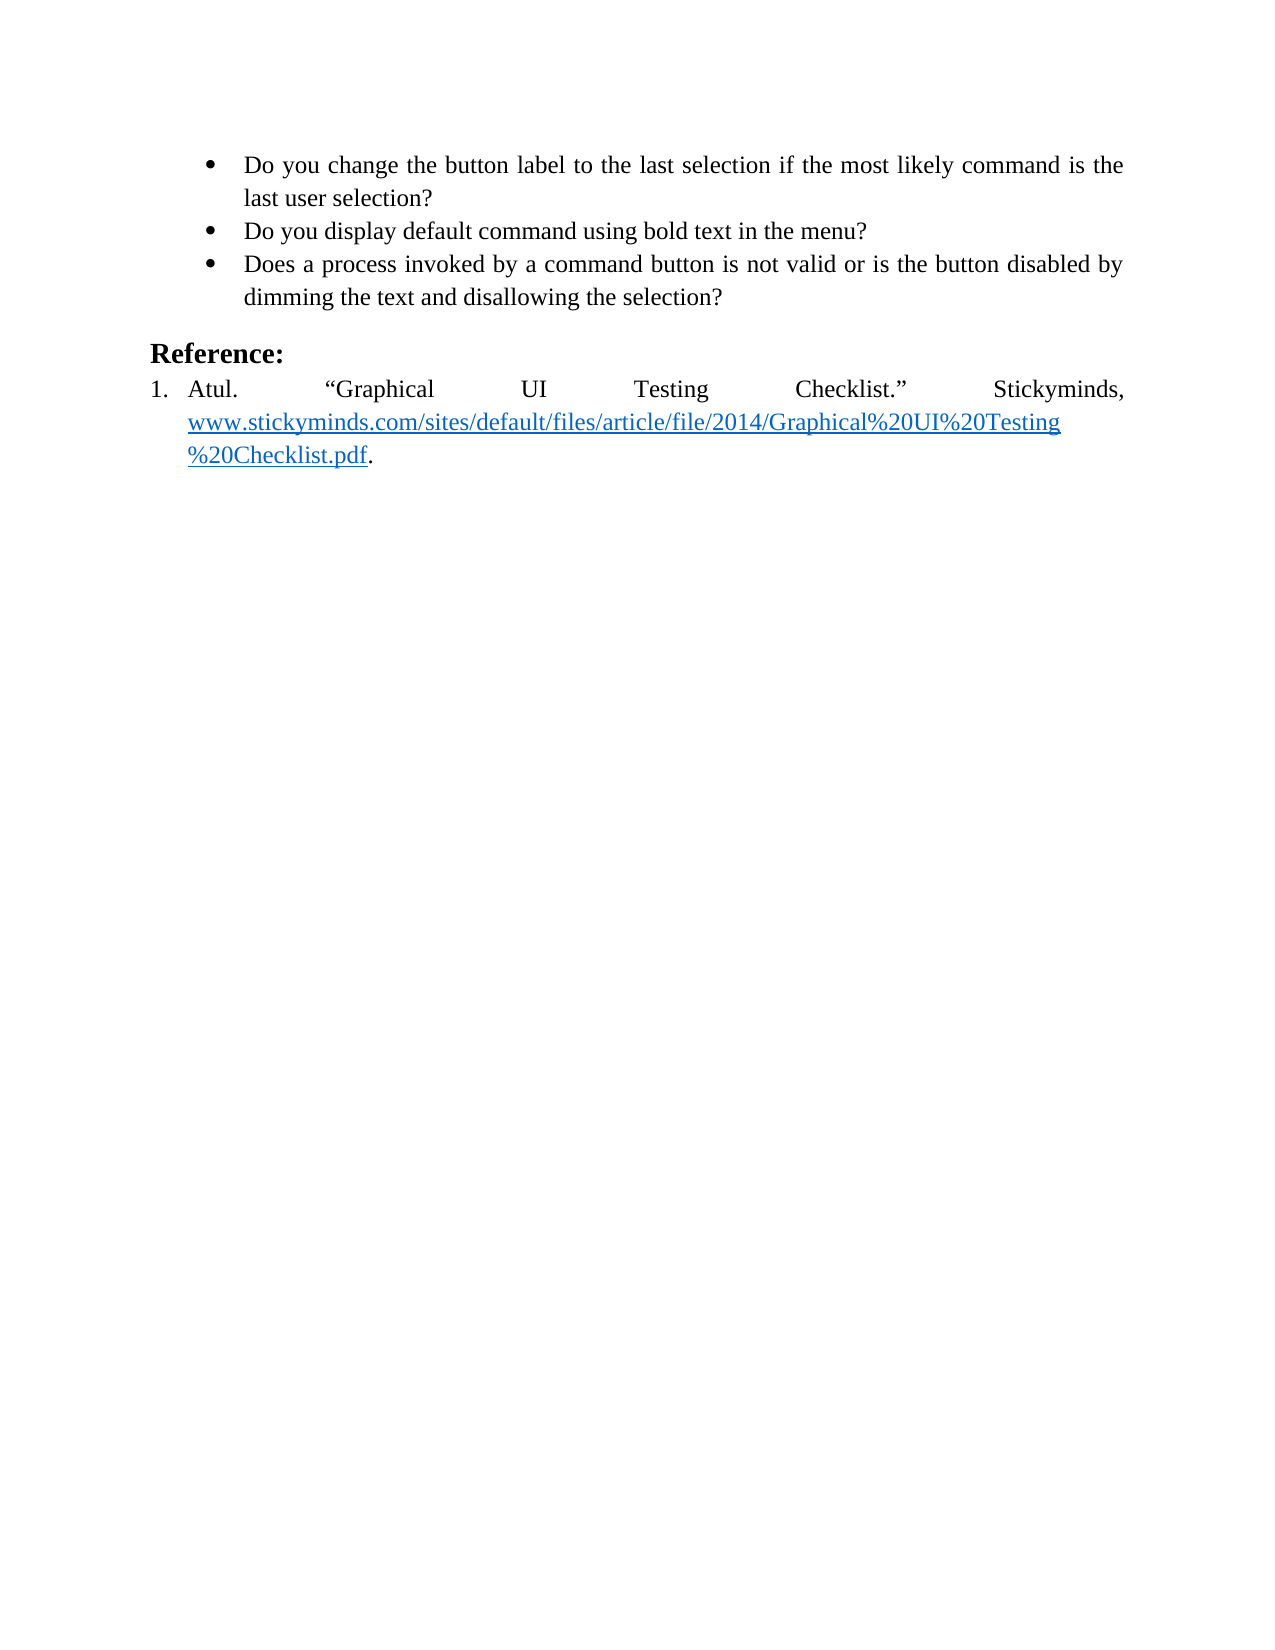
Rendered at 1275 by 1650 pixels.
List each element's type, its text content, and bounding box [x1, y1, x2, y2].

list Do you display default command using bold text in the menu? [206, 216, 1125, 245]
list Does a process invoked by a command button is not valid or is the button disabled by dimming the text and disallowing the selection? [206, 249, 1125, 311]
subtitle Reference: [150, 336, 1125, 369]
list Atul. “Graphical UI Testing Checklist.” Stickyminds, www.stickyminds.com/sites/default/files/article/file/2014/Graphical%20UI%20Testing%20Checklist.pdf. [150, 374, 1125, 469]
list Do you change the button label to the last selection if the most likely command is the last user selection? [206, 150, 1125, 212]
